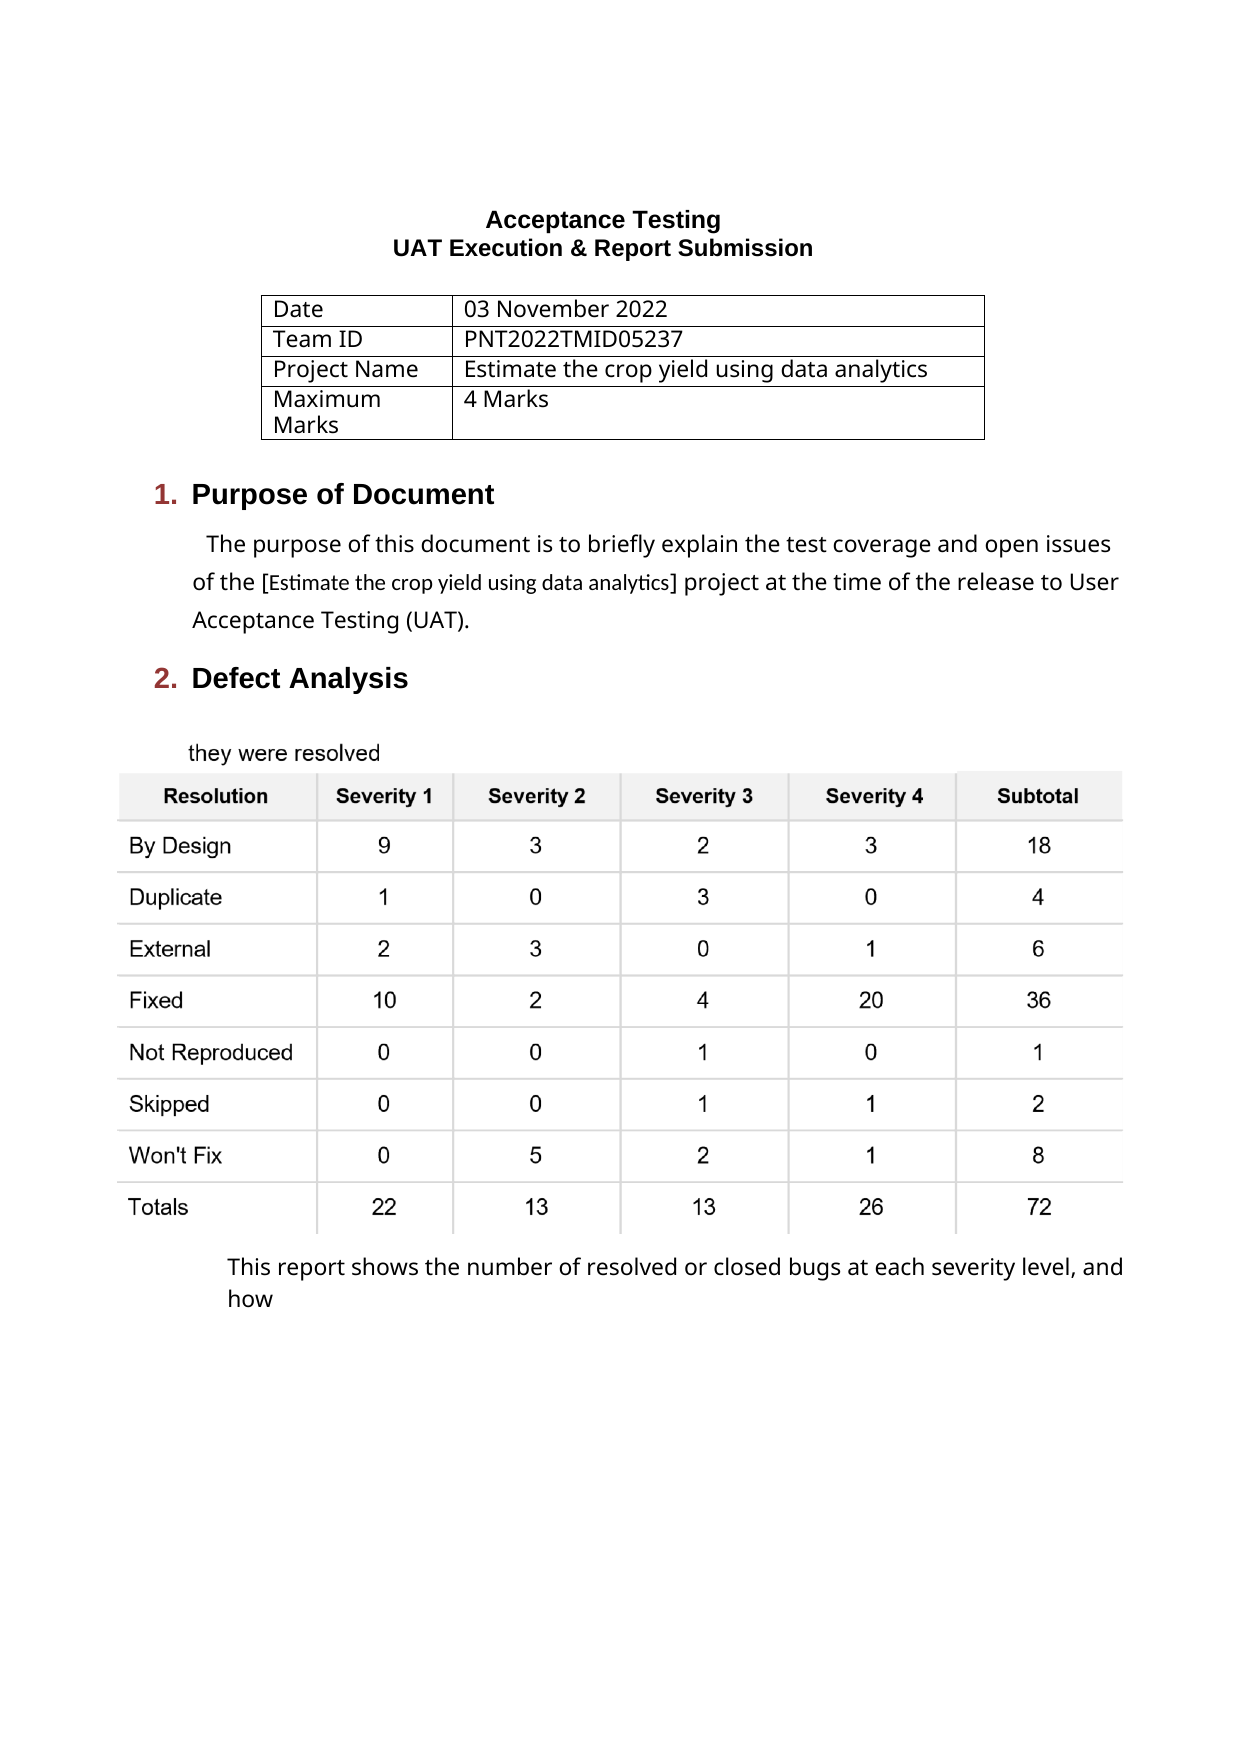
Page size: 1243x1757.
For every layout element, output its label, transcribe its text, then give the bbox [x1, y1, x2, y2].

table_cell PNT2022TMID05237 [453, 327, 984, 356]
table_header Date [262, 296, 452, 326]
table_header 03 November 2022 [453, 296, 984, 326]
table_cell Project Name [262, 357, 452, 386]
text Acceptance Testing [391, 206, 816, 234]
text UAT Execution & Report Submission [391, 234, 815, 262]
picture [117, 743, 1124, 1234]
table_cell Maximum Marks [262, 387, 452, 439]
table_cell 4 Marks [453, 387, 984, 439]
subtitle Defect Analysis [154, 661, 1138, 695]
subtitle Purpose of Document [154, 477, 1138, 510]
table_cell Estimate the crop yield using data analytics [453, 357, 984, 386]
text The purpose of this document is to briefly explain the test coverage and open issues of the [Estimate the crop yield using data analytics] project at the time of the release to User Acceptance Testing (UAT). [192, 528, 1126, 635]
table_cell Team ID [262, 327, 452, 356]
